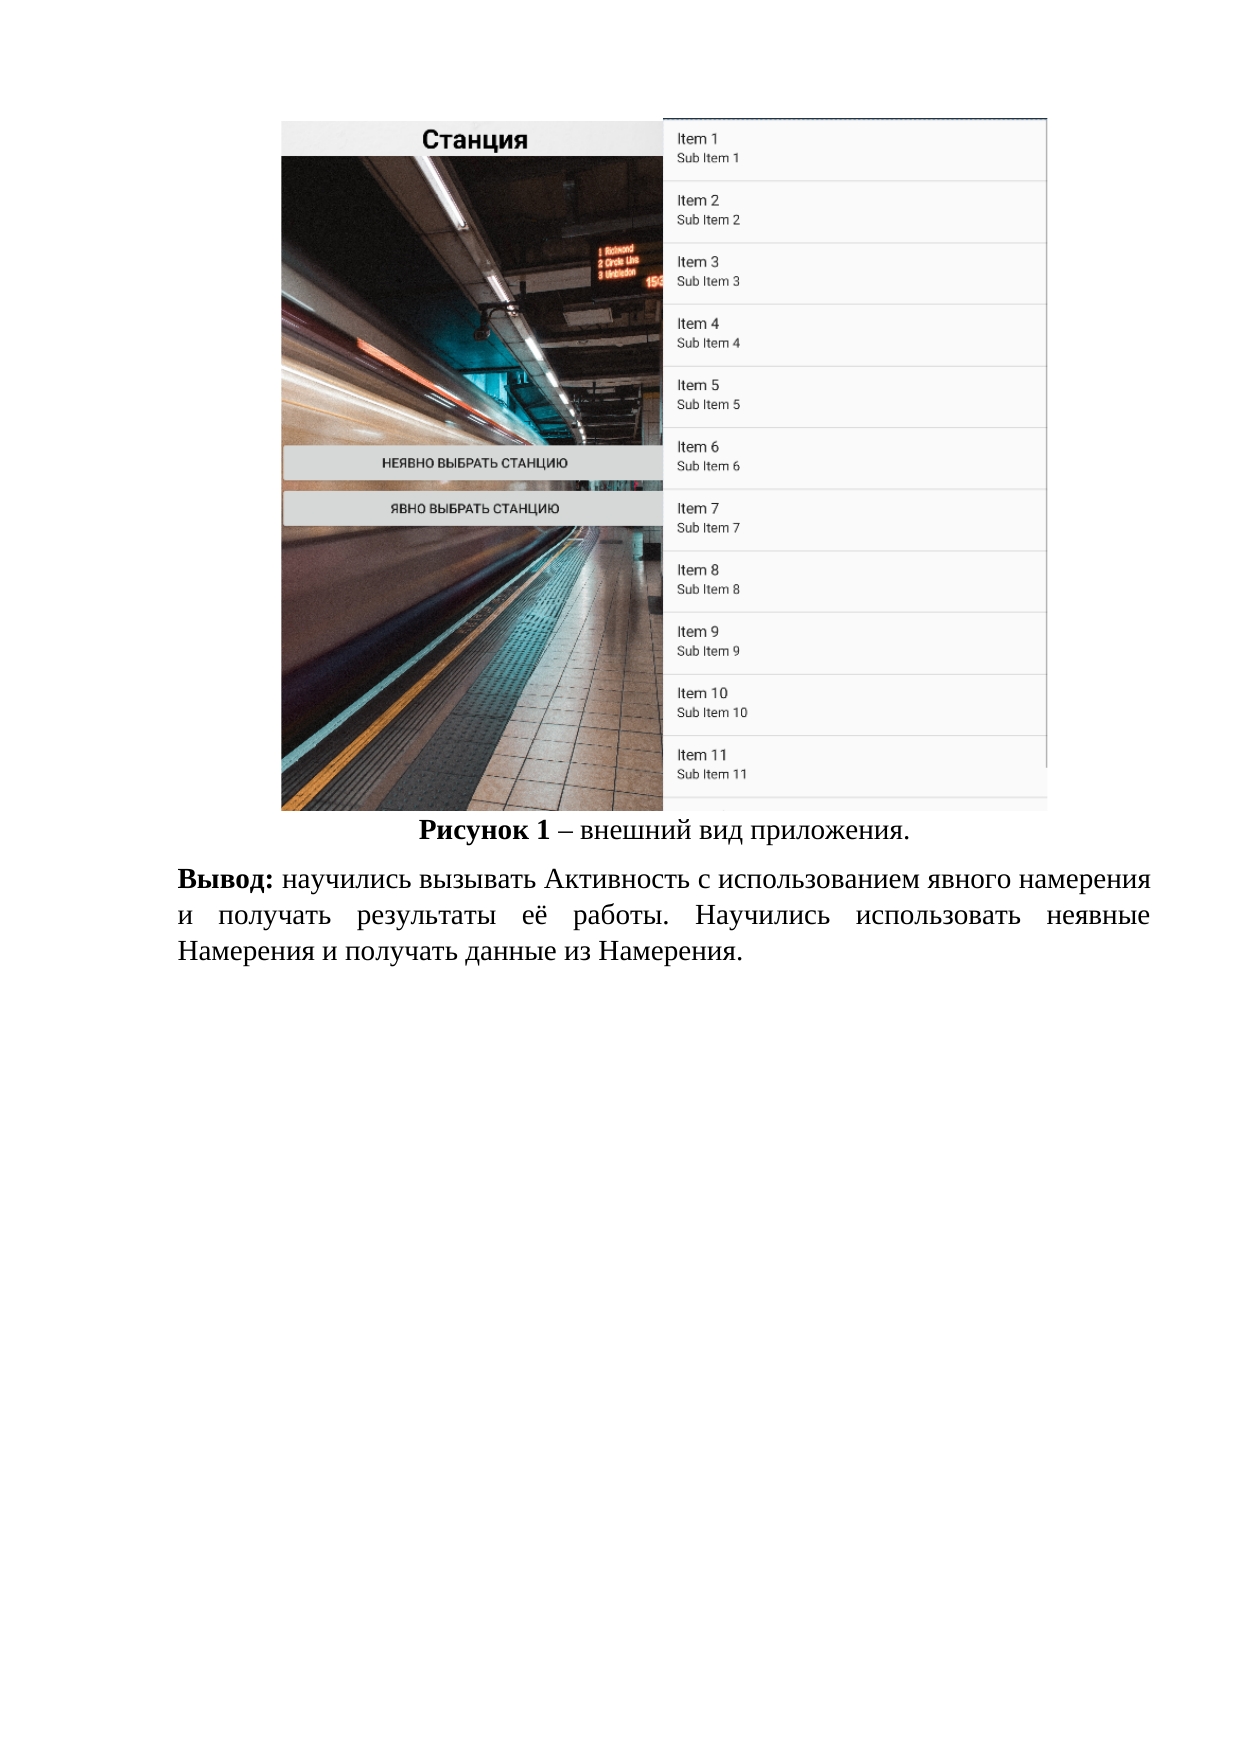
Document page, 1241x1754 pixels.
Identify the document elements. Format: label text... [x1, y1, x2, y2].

text Вывод: научились вызывать Активность с использованием явного намерения и получать результаты её работы. Научились использовать неявные Намерения и получать данные из Намерения. [177, 861, 1152, 967]
text Рисунок 1 – внешний вид приложения. [177, 812, 1152, 846]
picture [281, 118, 1048, 811]
